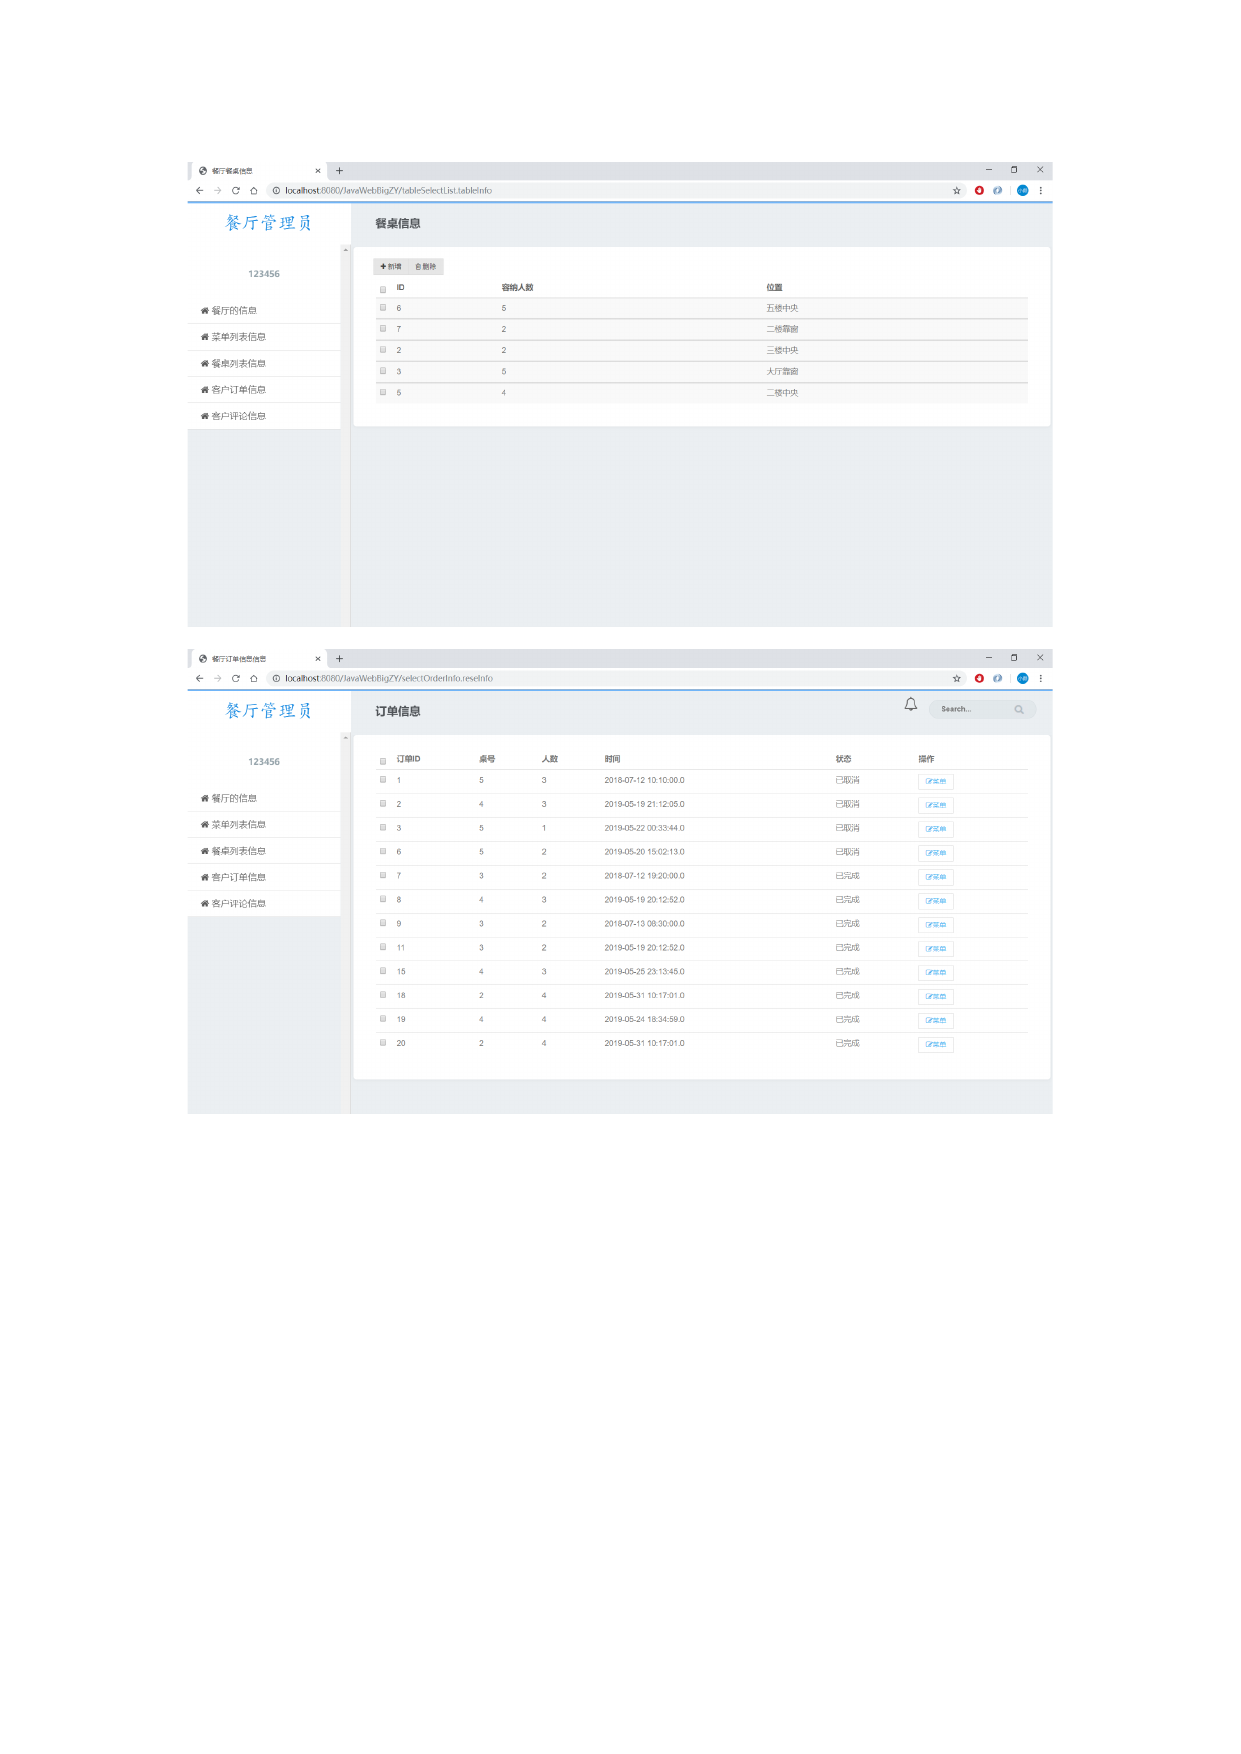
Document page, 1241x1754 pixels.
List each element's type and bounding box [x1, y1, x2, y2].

picture [187, 649, 1053, 1114]
picture [187, 162, 1053, 627]
